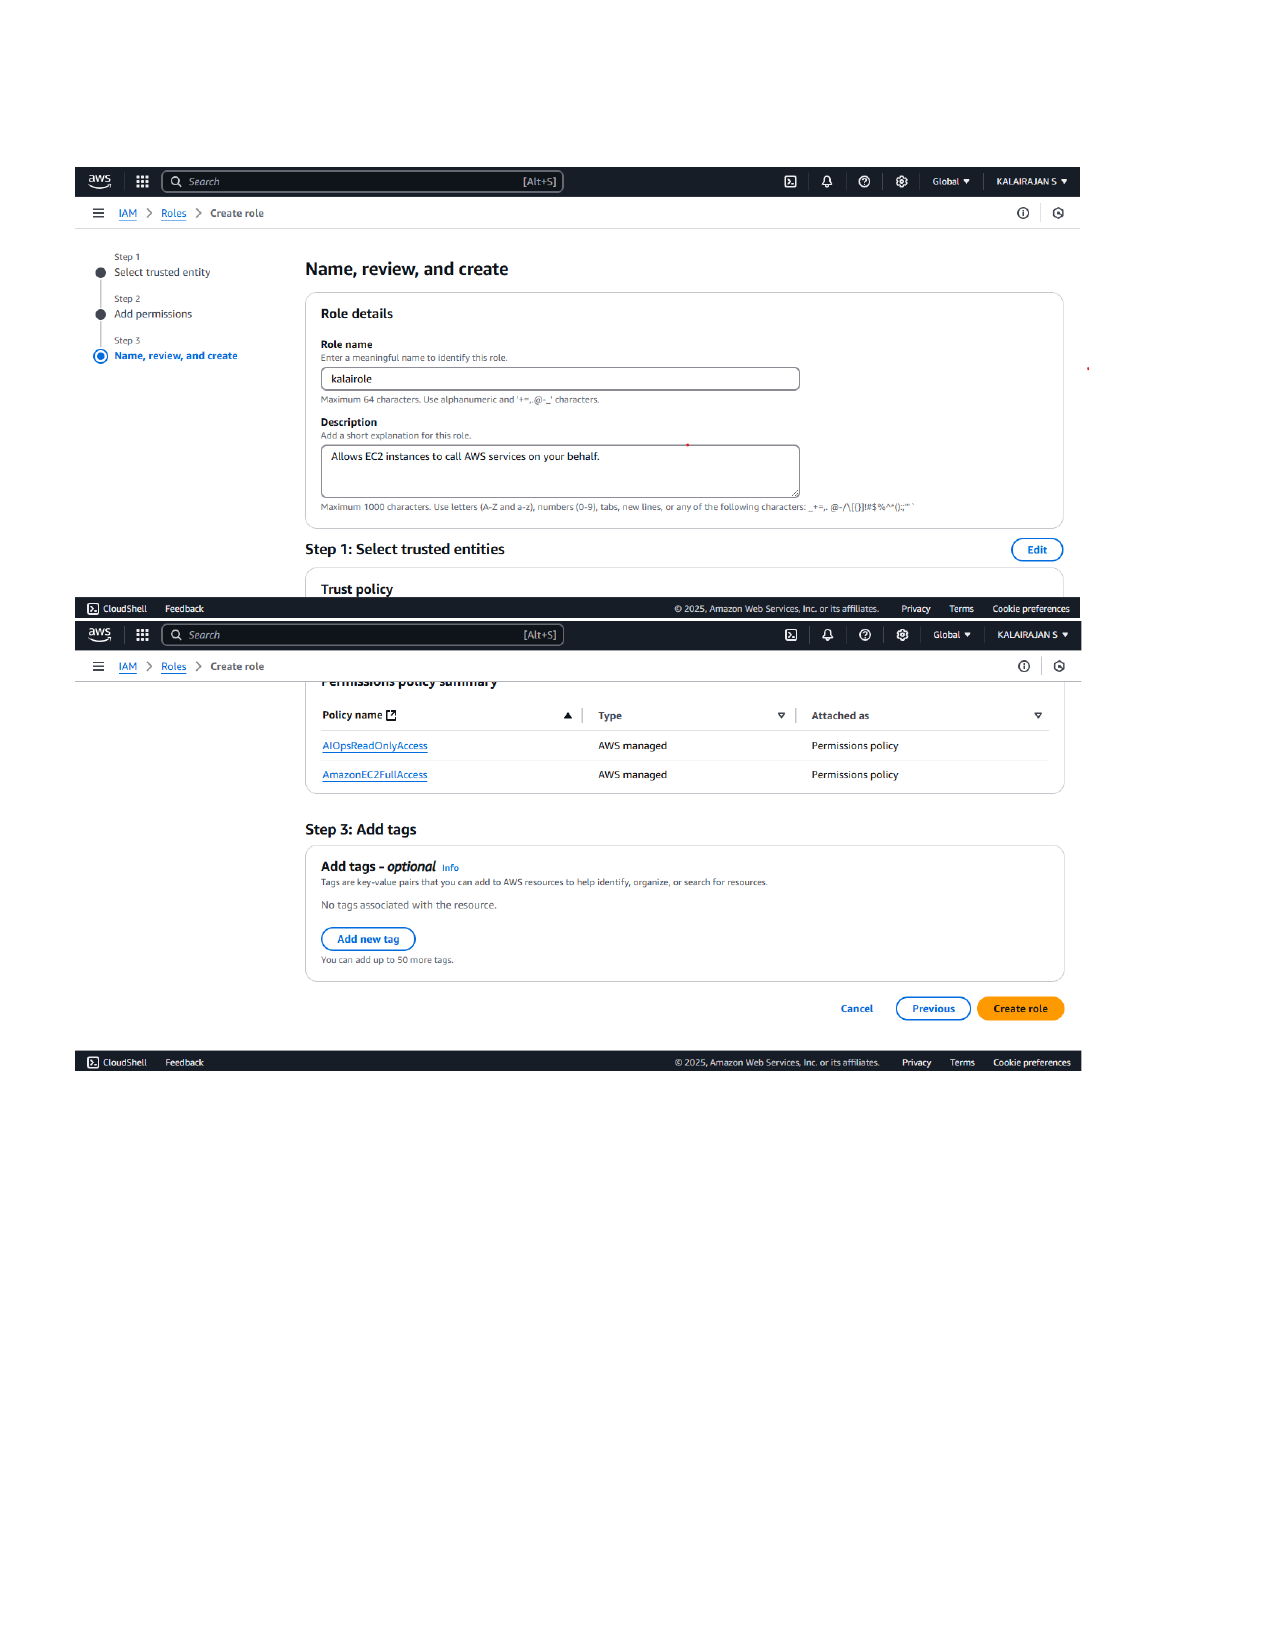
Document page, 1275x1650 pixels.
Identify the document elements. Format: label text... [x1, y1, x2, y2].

picture [75, 621, 1082, 1071]
picture [75, 167, 1089, 618]
